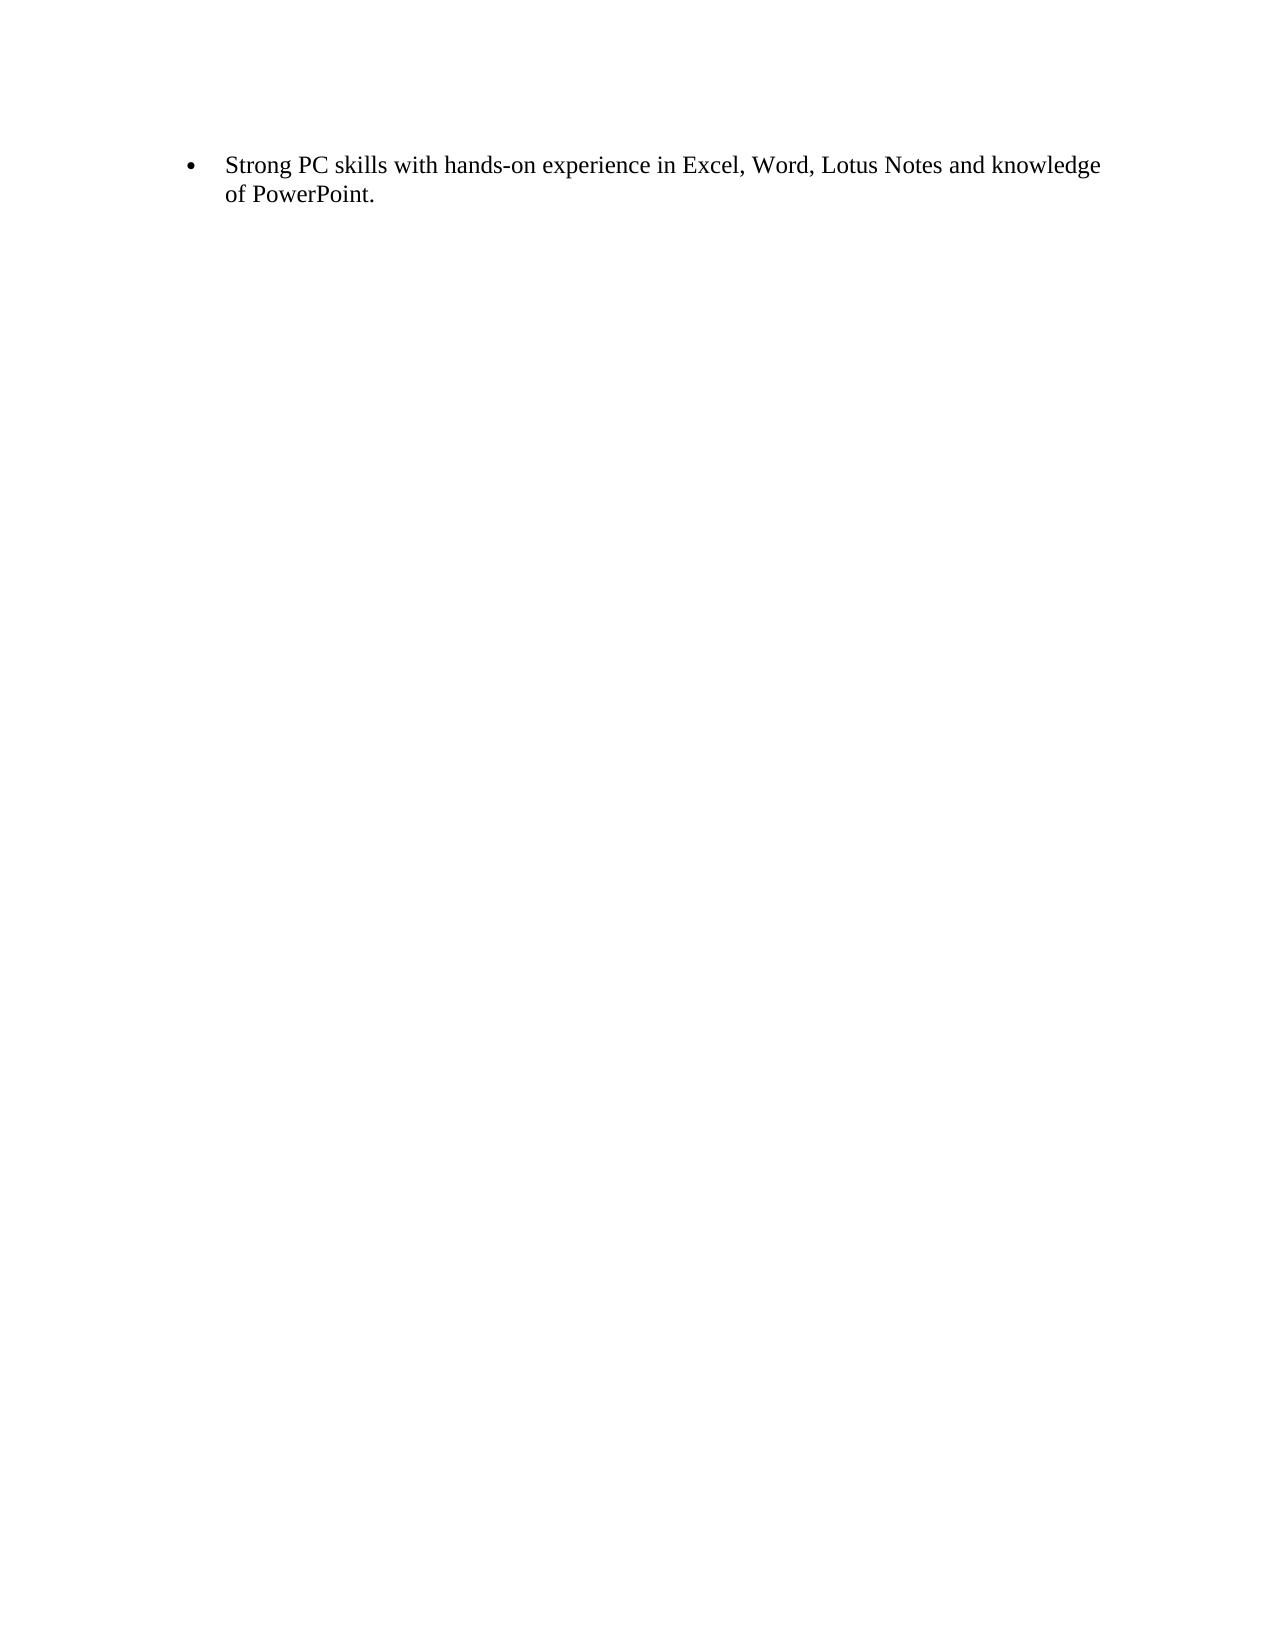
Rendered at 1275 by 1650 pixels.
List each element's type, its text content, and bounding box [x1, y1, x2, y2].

list Strong PC skills with hands-on experience in Excel, Word, Lotus Notes and knowledge of PowerPoint. [187, 150, 1125, 207]
